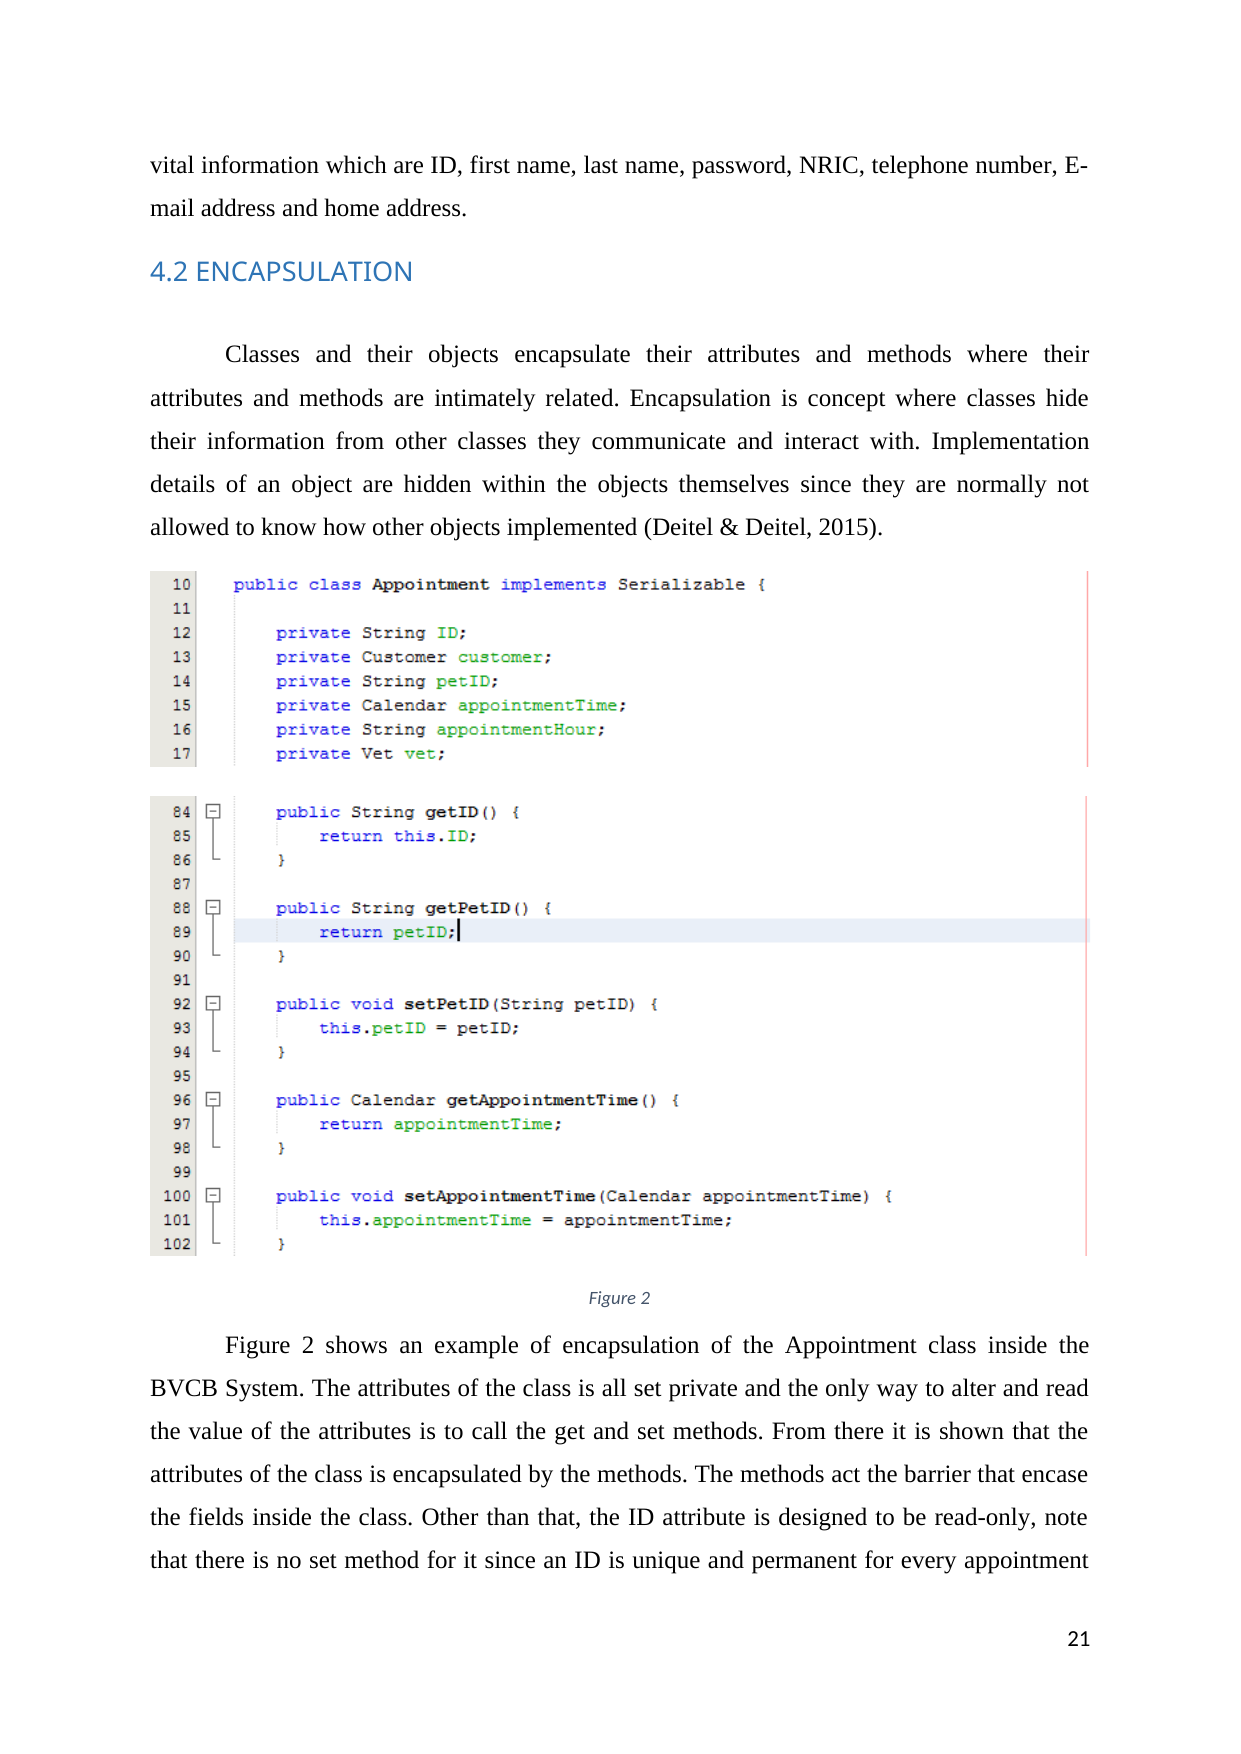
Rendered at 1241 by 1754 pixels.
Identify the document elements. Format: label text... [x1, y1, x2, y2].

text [150, 1330, 1090, 1574]
subtitle 4.2 ENCAPSULATION [150, 253, 1090, 290]
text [150, 150, 1090, 222]
picture [150, 796, 1091, 1256]
picture [150, 571, 1091, 767]
text Classes and their objects encapsulate their attributes and methods where their attributes and methods are intimately related. Encapsulation is concept where classes hide their information from other classes they communicate and interact with. Implementation details of an object are hidden within the objects themselves since they are normally not allowed to know how other objects implemented . [150, 339, 1090, 541]
